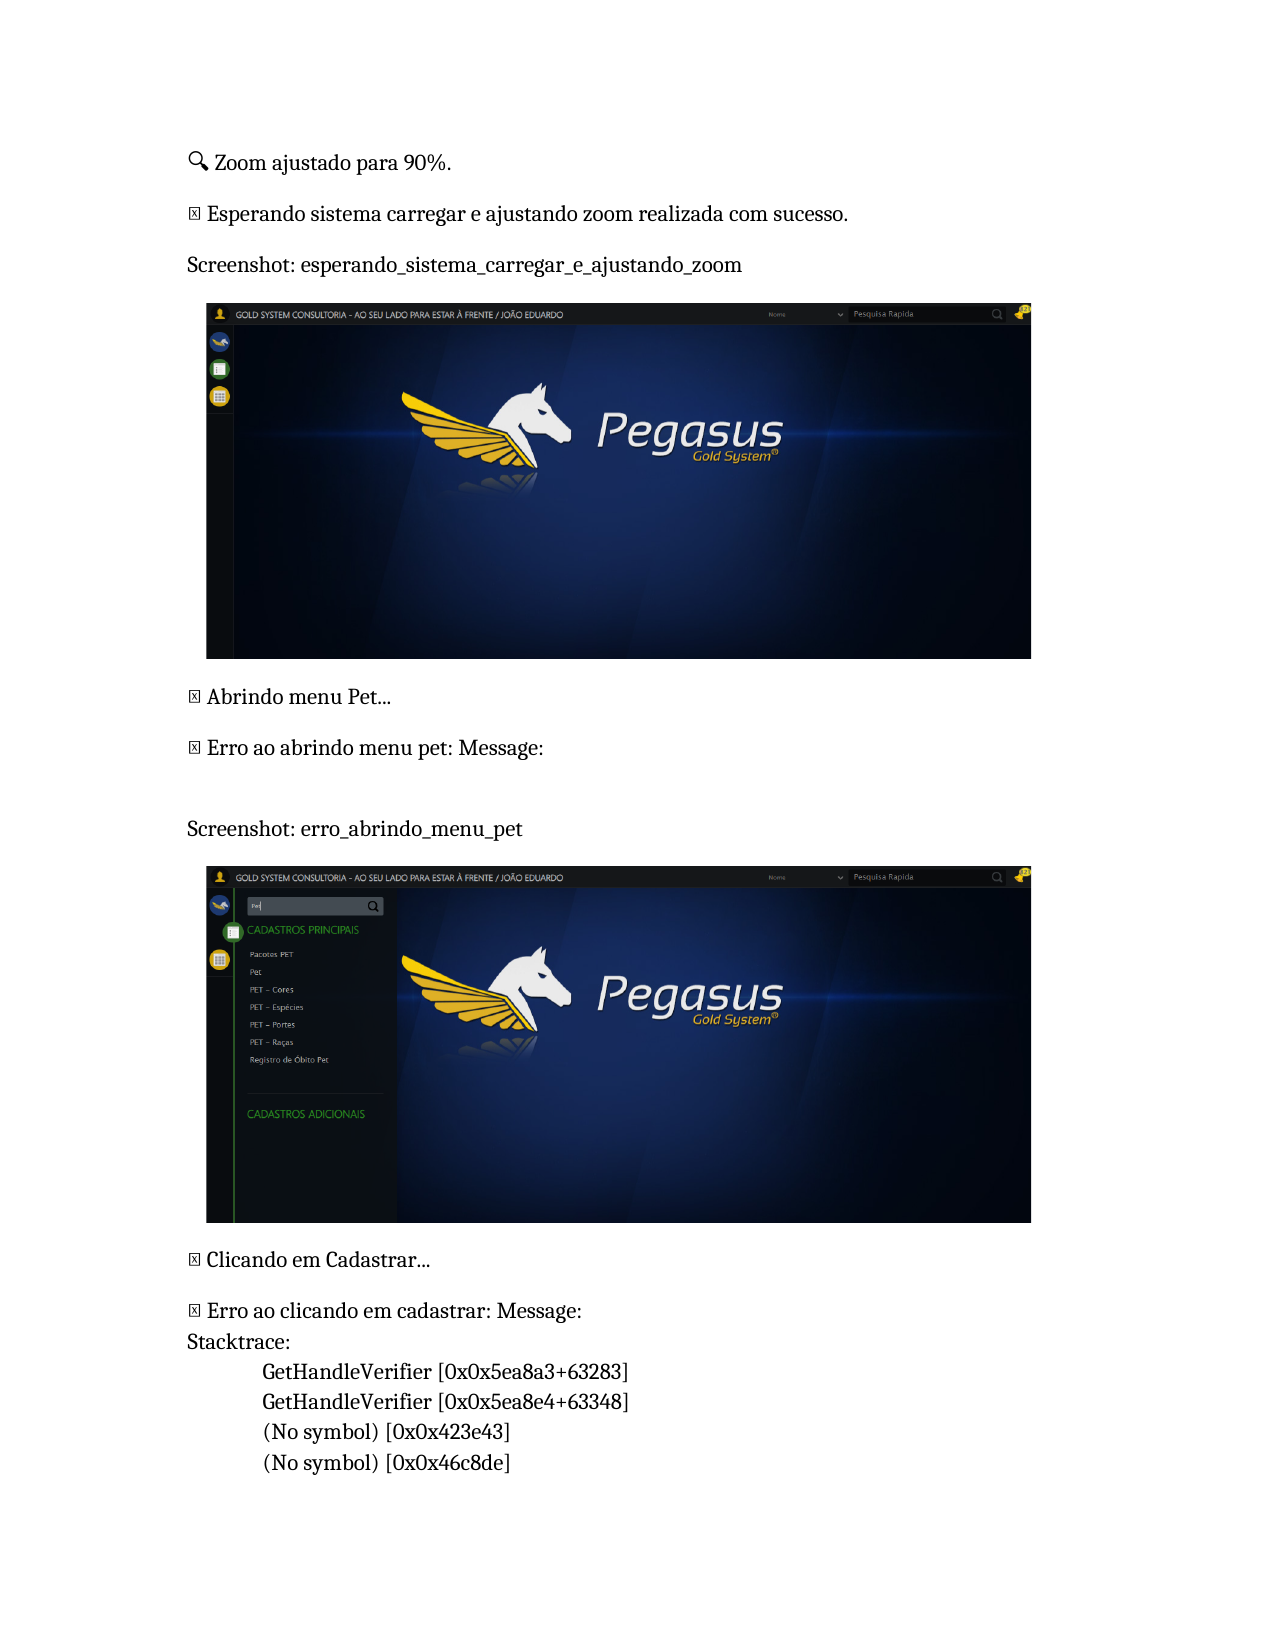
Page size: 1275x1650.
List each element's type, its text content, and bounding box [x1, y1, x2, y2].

text Screenshot: esperando_sistema_carregar_e_ajustando_zoom [187, 252, 1087, 278]
text 🔍 Zoom ajustado para 90%. [187, 150, 1087, 176]
text ✅ Esperando sistema carregar e ajustando zoom realizada com sucesso. [187, 201, 1087, 227]
picture [206, 303, 1032, 659]
text 🔄 Clicando em Cadastrar... [187, 1247, 1087, 1274]
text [187, 1298, 1087, 1476]
picture [206, 866, 1032, 1223]
text 🔄 Abrindo menu Pet... [187, 683, 1087, 710]
text ❌ Erro ao abrindo menu pet: Message: [187, 734, 1087, 791]
text Screenshot: erro_abrindo_menu_pet [187, 816, 1087, 842]
